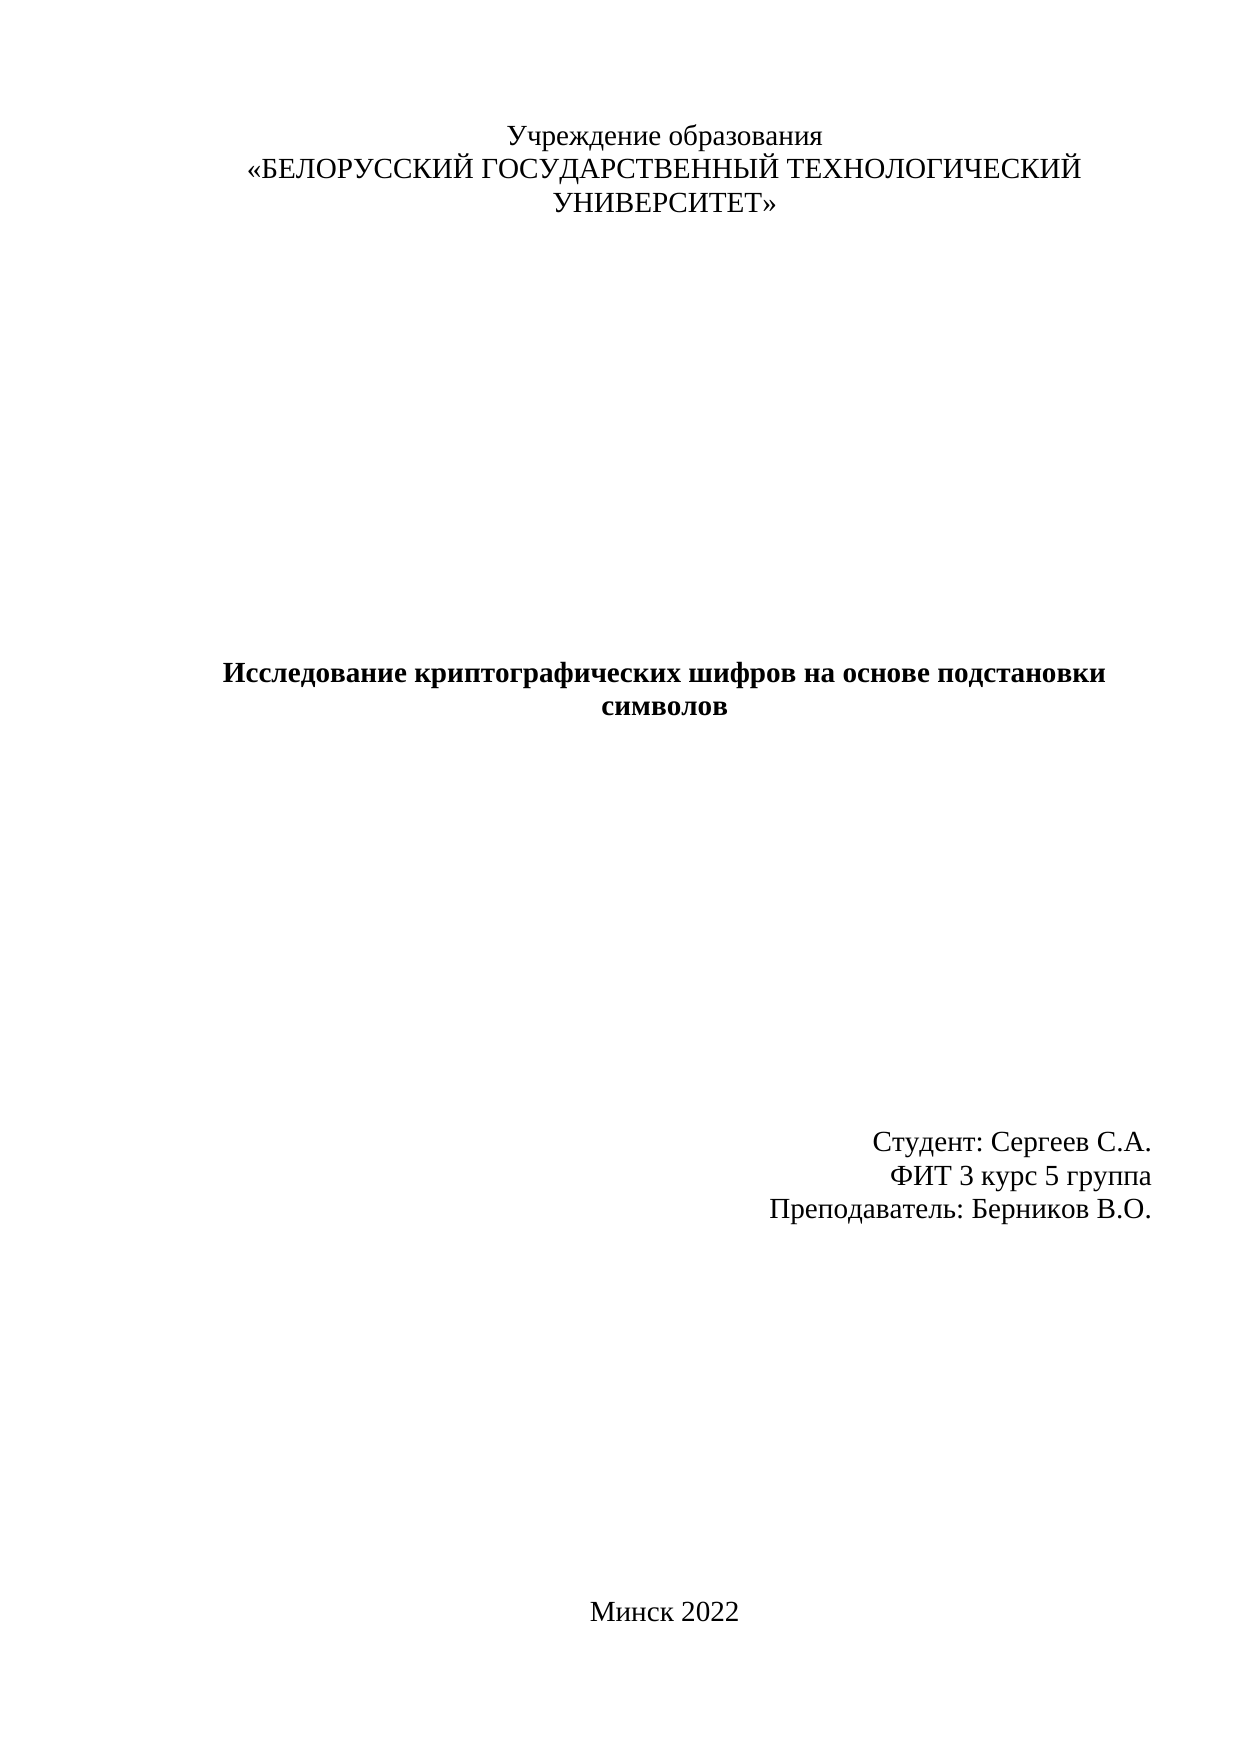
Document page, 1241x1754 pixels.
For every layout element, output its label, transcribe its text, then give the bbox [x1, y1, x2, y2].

text Минск 2022 [177, 1594, 1152, 1627]
text Преподаватель: Берников В.О. [177, 1191, 1152, 1225]
text Студент: Сергеев С.А. [177, 1124, 1152, 1158]
text «БЕЛОРУССКИЙ ГОСУДАРСТВЕННЫЙ ТЕХНОЛОГИЧЕСКИЙ УНИВЕРСИТЕТ» [177, 152, 1152, 219]
text ФИТ 3 курс 5 группа [177, 1158, 1152, 1191]
text Учреждение образования [177, 118, 1152, 152]
text Исследование криптографических шифров на основе подстановки символов [177, 655, 1152, 722]
